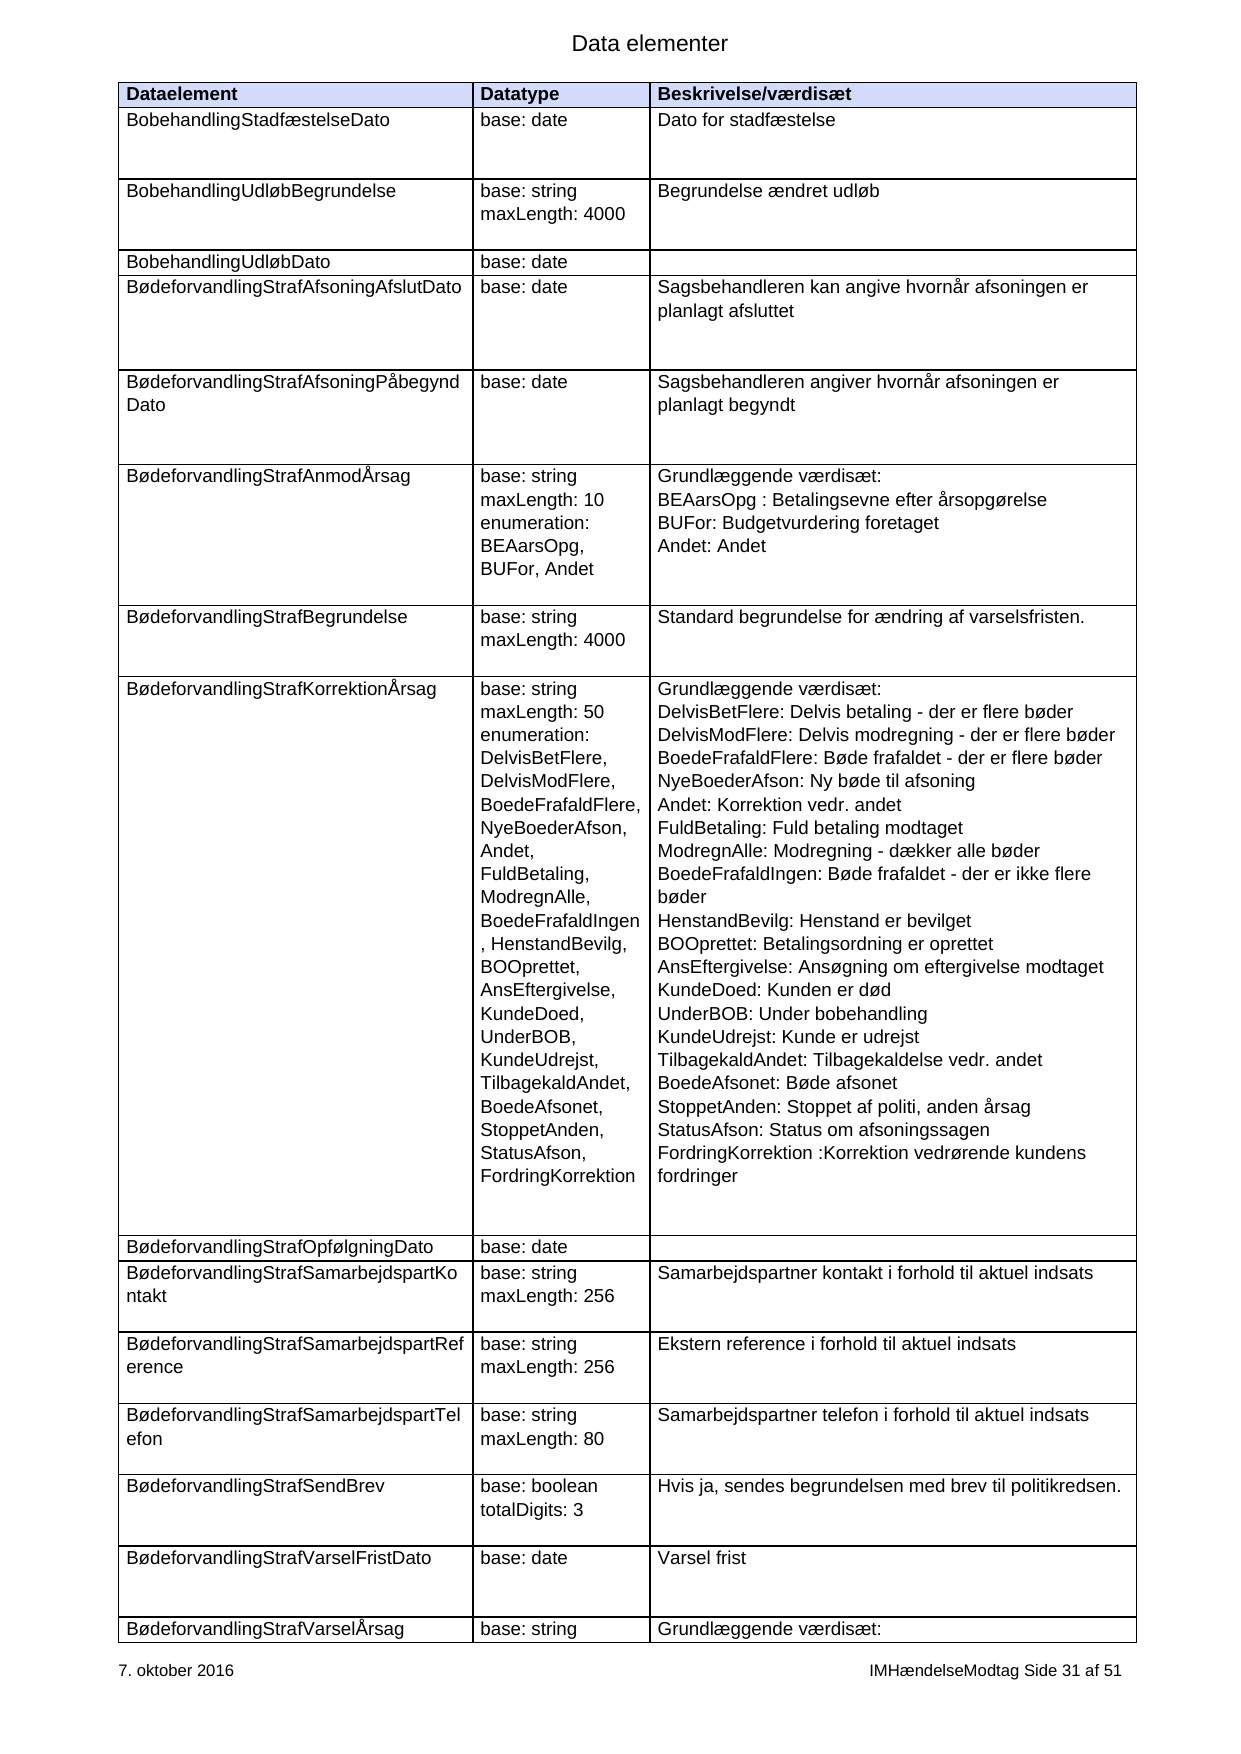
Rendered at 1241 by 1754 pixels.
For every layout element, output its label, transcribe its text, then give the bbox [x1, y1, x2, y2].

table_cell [119, 1618, 472, 1641]
table_cell Samarbejdspartner telefon i forhold til aktuel indsats [651, 1404, 1136, 1474]
table_cell BobehandlingStadfæstelseDato [119, 108, 472, 178]
table_cell base: string maxLength: 256 [474, 1333, 649, 1402]
table_cell BødeforvandlingStrafSamarbejdspartKontakt [119, 1262, 472, 1331]
table_cell BødeforvandlingStrafKorrektionÅrsag [119, 677, 472, 1235]
table_cell base: string maxLength: 256 [474, 1262, 649, 1331]
table_cell BødeforvandlingStrafSendBrev [119, 1475, 472, 1545]
table_cell base: string maxLength: 50 enumeration: DelvisBetFlere, DelvisModFlere, BoedeFrafaldFlere, NyeBoederAfson, Andet, FuldBetaling, ModregnAlle, BoedeFrafaldIngen, HenstandBevilg, BOOprettet, AnsEftergivelse, KundeDoed, UnderBOB, KundeUdrejst, TilbagekaldAndet, BoedeAfsonet, StoppetAnden, StatusAfson, FordringKorrektion [474, 677, 649, 1235]
table_cell Sagsbehandleren angiver hvornår afsoningen er planlagt begyndt [651, 371, 1136, 463]
table_cell Standard begrundelse for ændring af varselsfristen. [651, 606, 1136, 676]
table_cell base: string maxLength: 80 [474, 1404, 649, 1474]
table_cell base: date [474, 108, 649, 178]
table_cell Sagsbehandleren kan angive hvornår afsoningen er planlagt afsluttet [651, 276, 1136, 369]
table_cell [474, 1618, 649, 1641]
table_cell Samarbejdspartner kontakt i forhold til aktuel indsats [651, 1262, 1136, 1331]
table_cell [651, 1618, 1136, 1641]
table_cell [651, 1236, 1136, 1260]
table_cell BobehandlingUdløbDato [119, 251, 472, 274]
table_cell BødeforvandlingStrafSamarbejdspartReference [119, 1333, 472, 1402]
table_header Beskrivelse/værdisæt [651, 83, 1136, 107]
table_cell base: date [474, 276, 649, 369]
table_cell Grundlæggende værdisæt: BEAarsOpg : Betalingsevne efter årsopgørelse BUFor: Budgetvurdering foretaget Andet: Andet [651, 465, 1136, 604]
table_cell base: date [474, 1547, 649, 1616]
table_cell base: string maxLength: 10 enumeration: BEAarsOpg, BUFor, Andet [474, 465, 649, 604]
table_header Dataelement [119, 83, 472, 107]
table_cell Hvis ja, sendes begrundelsen med brev til politikredsen. [651, 1475, 1136, 1545]
table_cell Begrundelse ændret udløb [651, 180, 1136, 249]
table_cell BødeforvandlingStrafSamarbejdspartTelefon [119, 1404, 472, 1474]
table_cell Ekstern reference i forhold til aktuel indsats [651, 1333, 1136, 1402]
table_cell BødeforvandlingStrafOpfølgningDato [119, 1236, 472, 1260]
table_cell base: date [474, 371, 649, 463]
table_cell BødeforvandlingStrafVarselFristDato [119, 1547, 472, 1616]
table_cell BødeforvandlingStrafAnmodÅrsag [119, 465, 472, 604]
table_cell BødeforvandlingStrafAfsoningPåbegyndDato [119, 371, 472, 463]
table_cell BødeforvandlingStrafBegrundelse [119, 606, 472, 676]
table_cell Dato for stadfæstelse [651, 108, 1136, 178]
table_cell base: date [474, 251, 649, 274]
table_cell base: boolean totalDigits: 3 [474, 1475, 649, 1545]
table_cell Varsel frist [651, 1547, 1136, 1616]
table_header Datatype [474, 83, 649, 107]
table_cell Grundlæggende værdisæt: DelvisBetFlere: Delvis betaling - der er flere bøder DelvisModFlere: Delvis modregning - der er flere bøder BoedeFrafaldFlere: Bøde frafaldet - der er flere bøder NyeBoederAfson: Ny bøde til afsoning Andet: Korrektion vedr. andet FuldBetaling: Fuld betaling modtaget ModregnAlle: Modregning - dækker alle bøder BoedeFrafaldIngen: Bøde frafaldet - der er ikke flere bøder HenstandBevilg: Henstand er bevilget BOOprettet: Betalingsordning er oprettet AnsEftergivelse: Ansøgning om eftergivelse modtaget KundeDoed: Kunden er død UnderBOB: Under bobehandling KundeUdrejst: Kunde er udrejst TilbagekaldAndet: Tilbagekaldelse vedr. andet BoedeAfsonet: Bøde afsonet StoppetAnden: Stoppet af politi, anden årsag StatusAfson: Status om afsoningssagen FordringKorrektion :Korrektion vedrørende kundens fordringer [651, 677, 1136, 1235]
table_cell base: string maxLength: 4000 [474, 606, 649, 676]
table_cell base: date [474, 1236, 649, 1260]
table_cell base: string maxLength: 4000 [474, 180, 649, 249]
table_cell BødeforvandlingStrafAfsoningAfslutDato [119, 276, 472, 369]
table_cell [651, 251, 1136, 274]
table_cell BobehandlingUdløbBegrundelse [119, 180, 472, 249]
